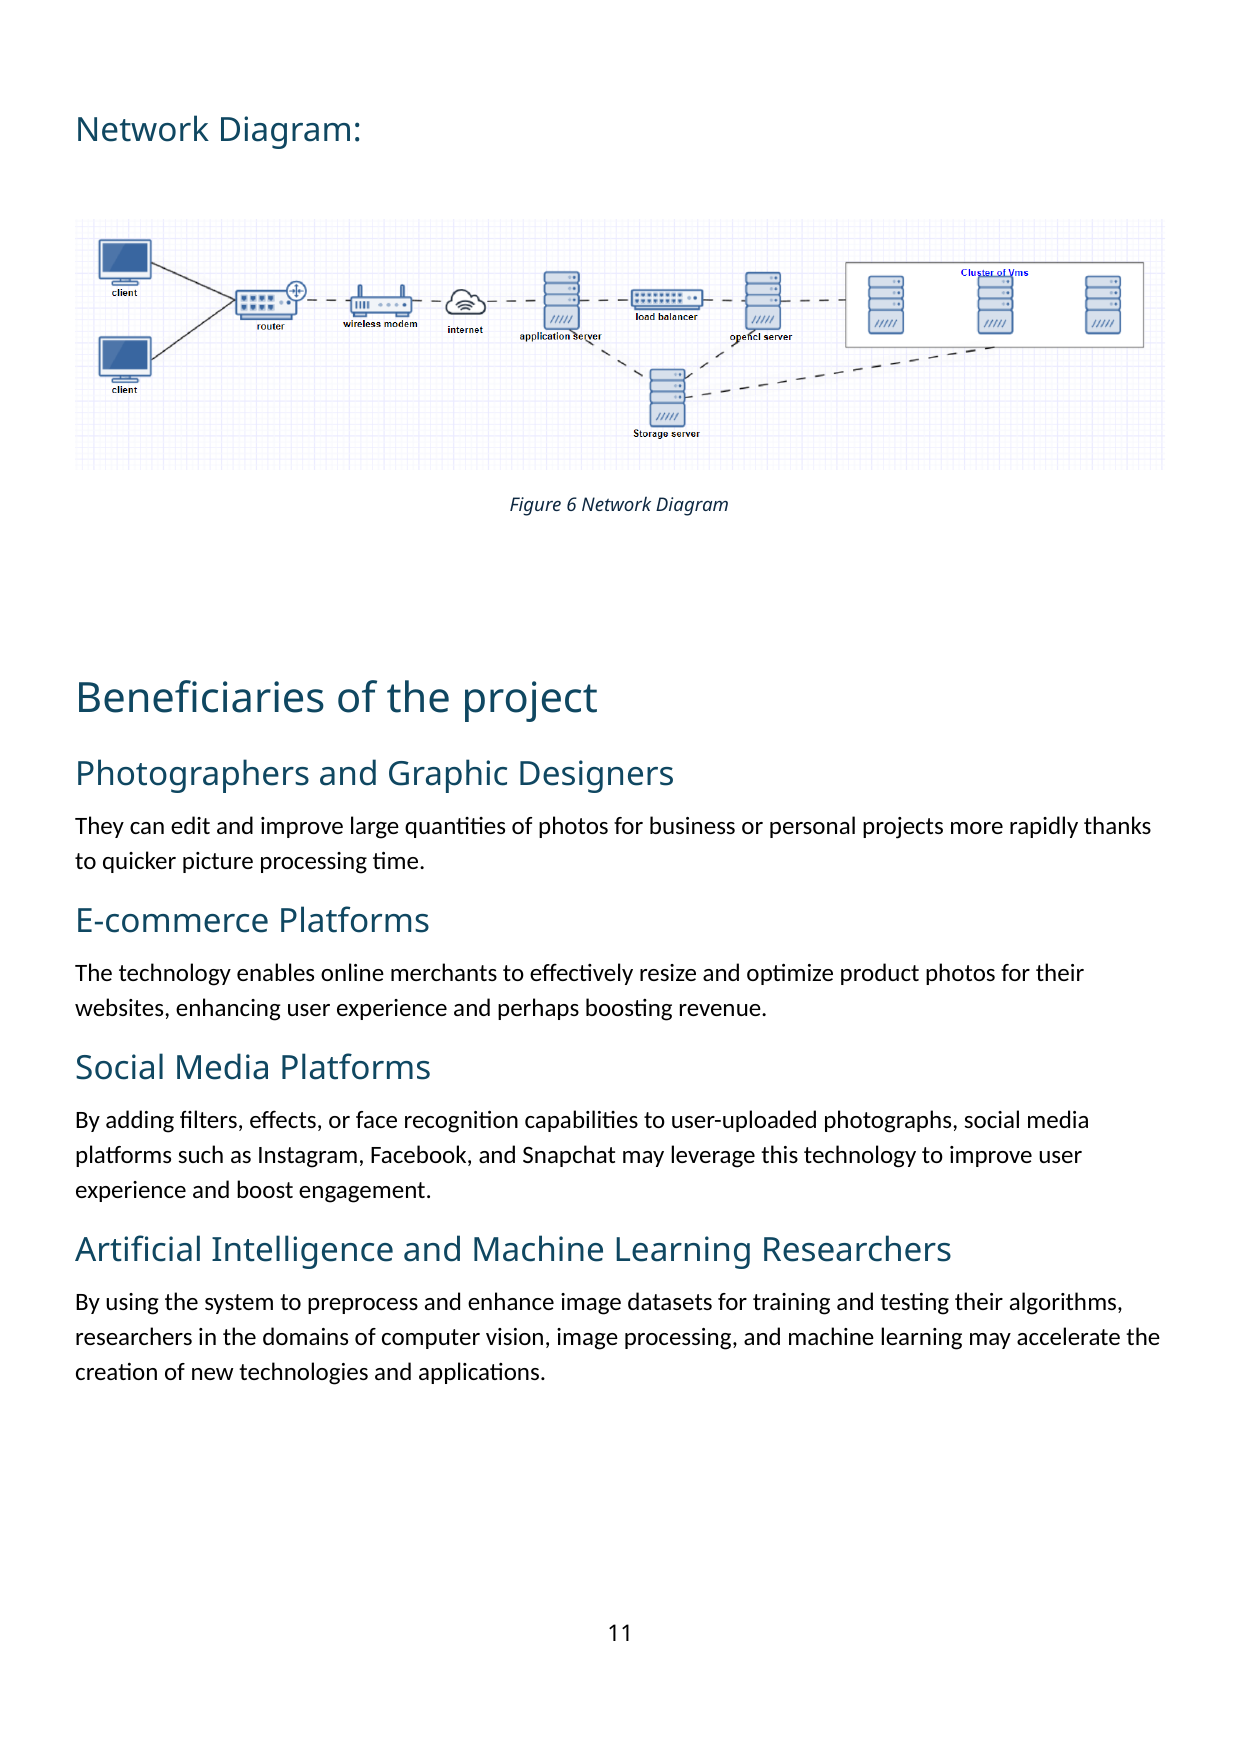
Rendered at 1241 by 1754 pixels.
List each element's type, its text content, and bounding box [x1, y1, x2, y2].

picture [75, 219, 1166, 470]
text The technology enables online merchants to effectively resize and optimize product photos for their websites, enhancing user experience and perhaps boosting revenue. [75, 957, 1165, 1023]
subtitle Artificial Intelligence and Machine Learning Researchers [75, 1226, 1165, 1271]
text Figure 6 Network Diagram [75, 491, 1165, 517]
text They can edit and improve large quantities of photos for business or personal projects more rapidly thanks to quicker picture processing time. [75, 810, 1165, 875]
text By using the system to preprocess and enhance image datasets for training and testing their algorithms, researchers in the domains of computer vision, image processing, and machine learning may accelerate the creation of new technologies and applications. [75, 1286, 1165, 1387]
subtitle E-commerce Platforms [75, 897, 1165, 942]
subtitle Social Media Platforms [75, 1044, 1165, 1089]
subtitle Network Diagram: [75, 106, 1165, 152]
text By adding filters, effects, or face recognition capabilities to user-uploaded photographs, social media platforms such as Instagram, Facebook, and Snapchat may leverage this technology to improve user experience and boost engagement. [75, 1104, 1165, 1205]
subtitle Beneficiaries of the project [75, 667, 1165, 724]
subtitle Photographers and Graphic Designers [75, 749, 1165, 795]
